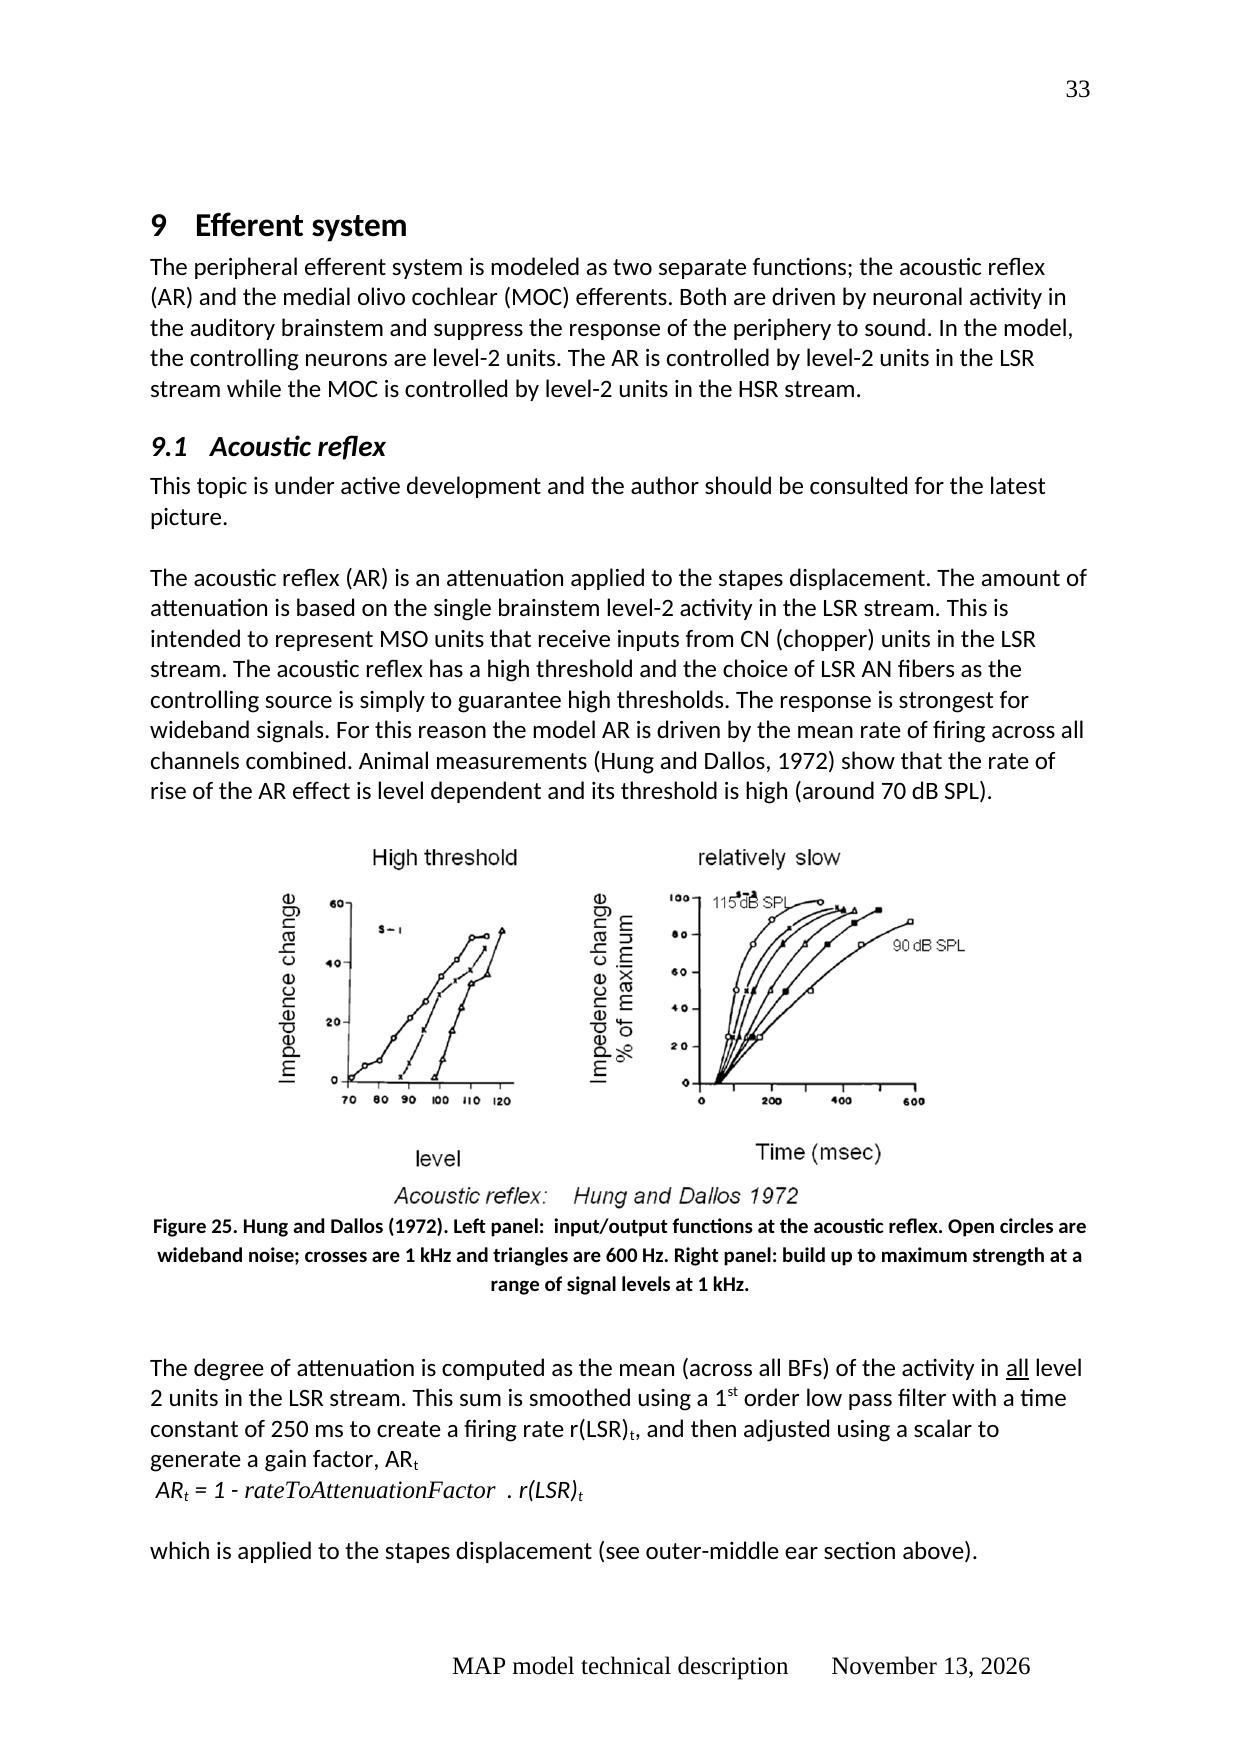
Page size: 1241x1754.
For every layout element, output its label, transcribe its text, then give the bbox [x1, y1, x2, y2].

text The degree of attenuation is computed as the mean (across all BFs) of the activity in all level 2 units in the LSR stream. This sum is smoothed using a 1st order low pass filter with a time constant of 250 ms to create a firing rate r(LSR)t, and then adjusted using a scalar to generate a gain factor, ARt [150, 1352, 1090, 1474]
text The peripheral efferent system is modeled as two separate functions; the acoustic reflex (AR) and the medial olivo cochlear (MOC) efferents. Both are driven by neuronal activity in the auditory brainstem and suppress the response of the periphery to sound. In the model, the controlling neurons are level-2 units. The AR is controlled by level-2 units in the LSR stream while the MOC is controlled by level-2 units in the HSR stream. [150, 251, 1090, 403]
subtitle Acoustic reflex [150, 428, 1090, 464]
picture [265, 836, 975, 1214]
text which is applied to the stapes displacement (see outer-middle ear section above). [150, 1535, 1090, 1566]
text This topic is under active development and the author should be consulted for the latest picture. [150, 470, 1090, 531]
text The acoustic reflex (AR) is an attenuation applied to the stapes displacement. The amount of attenuation is based on the single brainstem level-2 activity in the LSR stream. This is intended to represent MSO units that receive inputs from CN (chopper) units in the LSR stream. The acoustic reflex has a high threshold and the choice of LSR AN fibers as the controlling source is simply to guarantee high thresholds. The response is strongest for wideband signals. For this reason the model AR is driven by the mean rate of firing across all channels combined. Animal measurements (Hung and Dallos, 1972) show that the rate of rise of the AR effect is level dependent and its threshold is high (around 70 dB SPL). [150, 562, 1090, 806]
text ARt = 1 - rateToAttenuationFactor . r(LSR)t [150, 1474, 1090, 1505]
text Figure 25. Hung and Dallos (1972). Left panel: input/output functions at the acoustic reflex. Open circles are wideband noise; crosses are 1 kHz and triangles are 600 Hz. Right panel: build up to maximum strength at a range of signal levels at 1 kHz. [150, 1213, 1090, 1297]
subtitle Efferent system [150, 204, 1090, 244]
